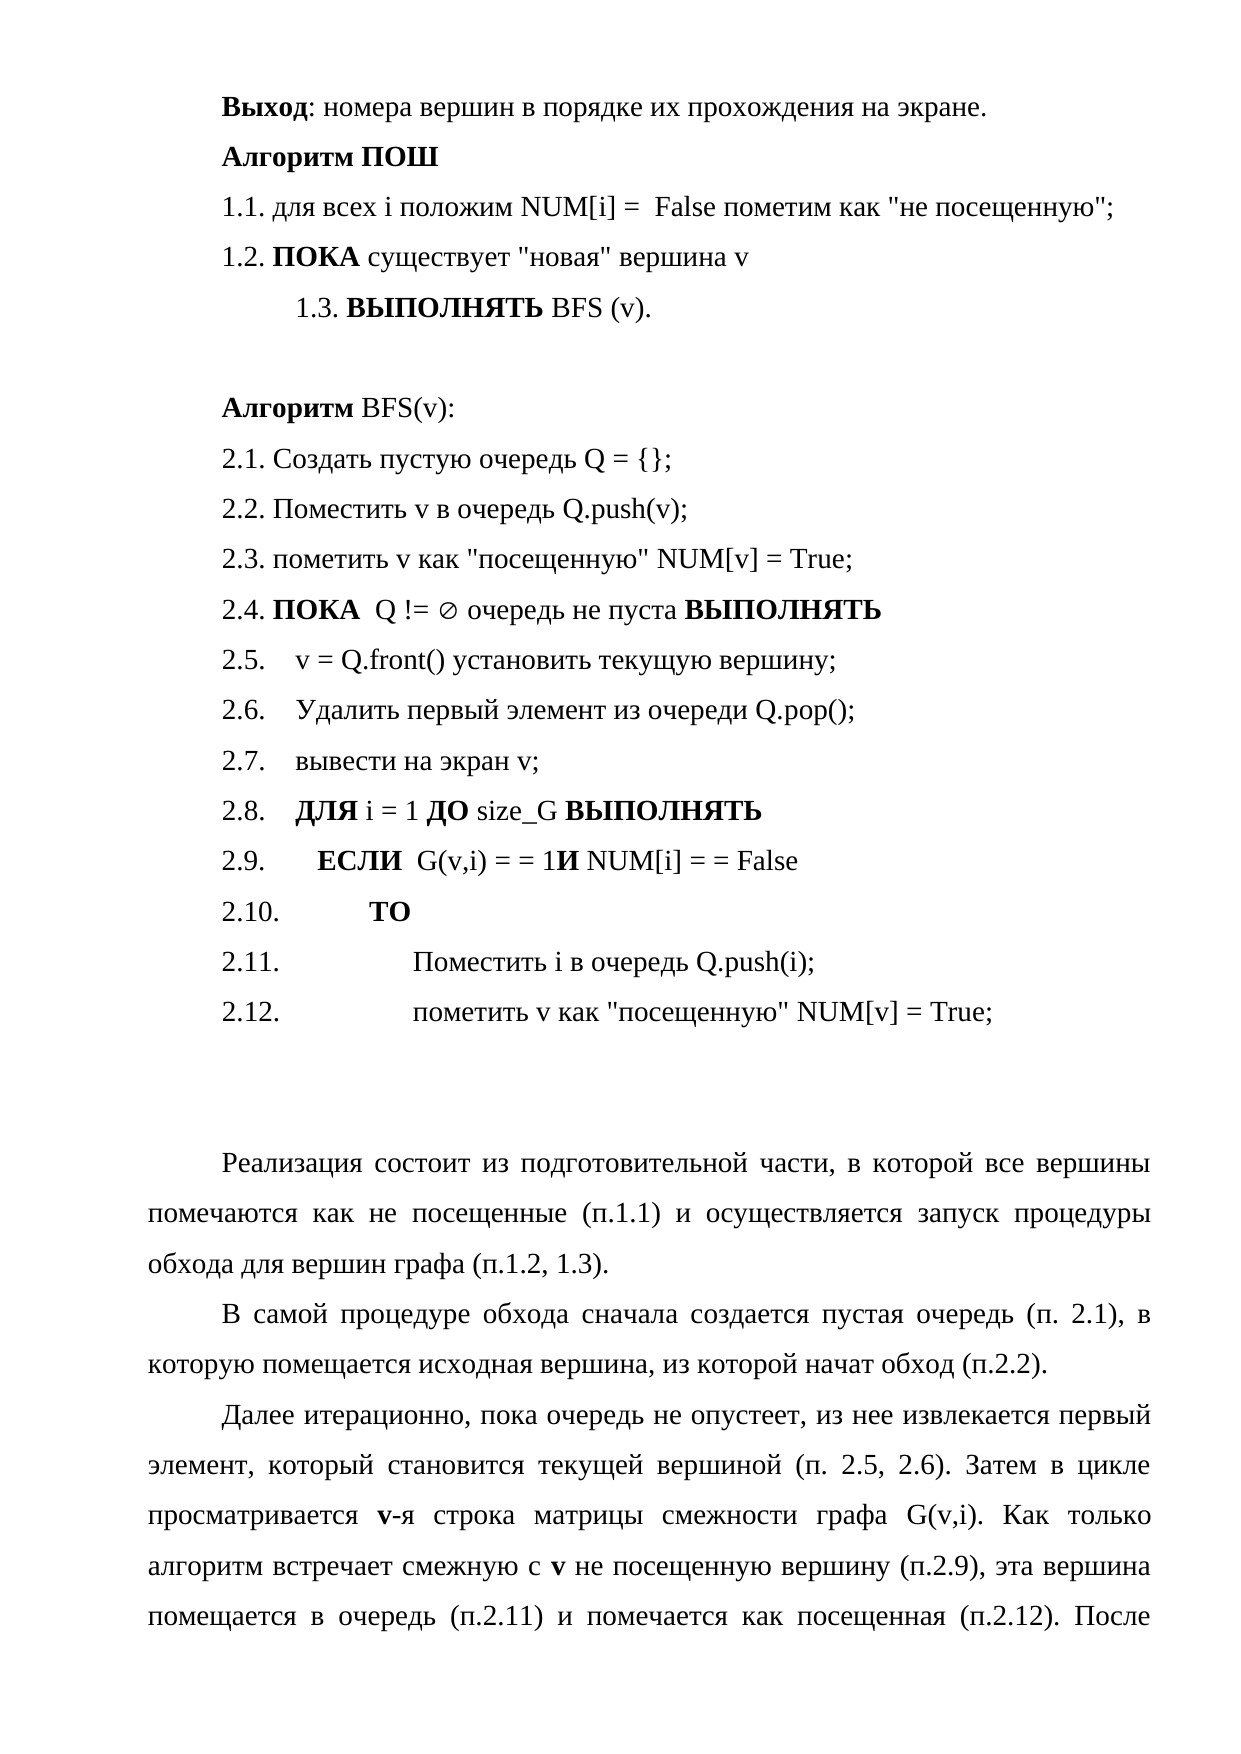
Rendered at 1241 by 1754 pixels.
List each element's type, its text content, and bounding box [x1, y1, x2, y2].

text 2.3. пометить v как "посещенную" NUM[v] = True; [148, 541, 1152, 575]
text 2.7. вывести на экран v; [148, 743, 1152, 776]
text 1.1. для всех i положим NUM[i] = False пометим как "не посещенную"; [148, 189, 1152, 223]
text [148, 1397, 1152, 1632]
text 2.12. пометить v как "посещенную" NUM[v] = True; [148, 994, 1152, 1028]
text Выход: номера вершин в порядке их прохождения на экране. [148, 89, 1152, 122]
text 2.2. Поместить v в очередь Q.push(v); [148, 491, 1152, 525]
text Алгоритм ПОШ [148, 139, 1152, 172]
text 2.6. Удалить первый элемент из очереди Q.pop(); [148, 692, 1152, 726]
text 2.9. ЕСЛИ G(v,i) = = 1И NUM[i] = = False [148, 843, 1152, 877]
text 2.5. v = Q.front() установить текущую вершину; [148, 642, 1152, 676]
text Алгоритм BFS(v): [148, 391, 1152, 424]
text 2.4. ПОКА Q != очередь не пуста ВЫПОЛНЯТЬ [148, 592, 1152, 625]
text 1.2. ПОКА существует "новая" вершина v [148, 239, 1152, 273]
text 2.11. Поместить i в очередь Q.push(i); [148, 944, 1152, 978]
text 2.8. ДЛЯ i = 1 ДО size_G ВЫПОЛНЯТЬ [148, 793, 1152, 827]
text 1.3. ВЫПОЛНЯТЬ BFS (v). [221, 290, 1152, 323]
text Реализация состоит из подготовительной части, в которой все вершины помечаются как не поcещенные (п.1.1) и осуществляется запуск процедуры обхода для вершин графа (п.1.2, 1.3). [148, 1145, 1152, 1279]
text 2.10. ТО [148, 894, 1152, 927]
text 2.1. Создать пустую очередь Q = {}; [148, 441, 1152, 474]
text В самой процедуре обхода сначала создается пустая очередь (п. 2.1), в которую помещается исходная вершина, из которой начат обход (п.2.2). [148, 1296, 1152, 1380]
